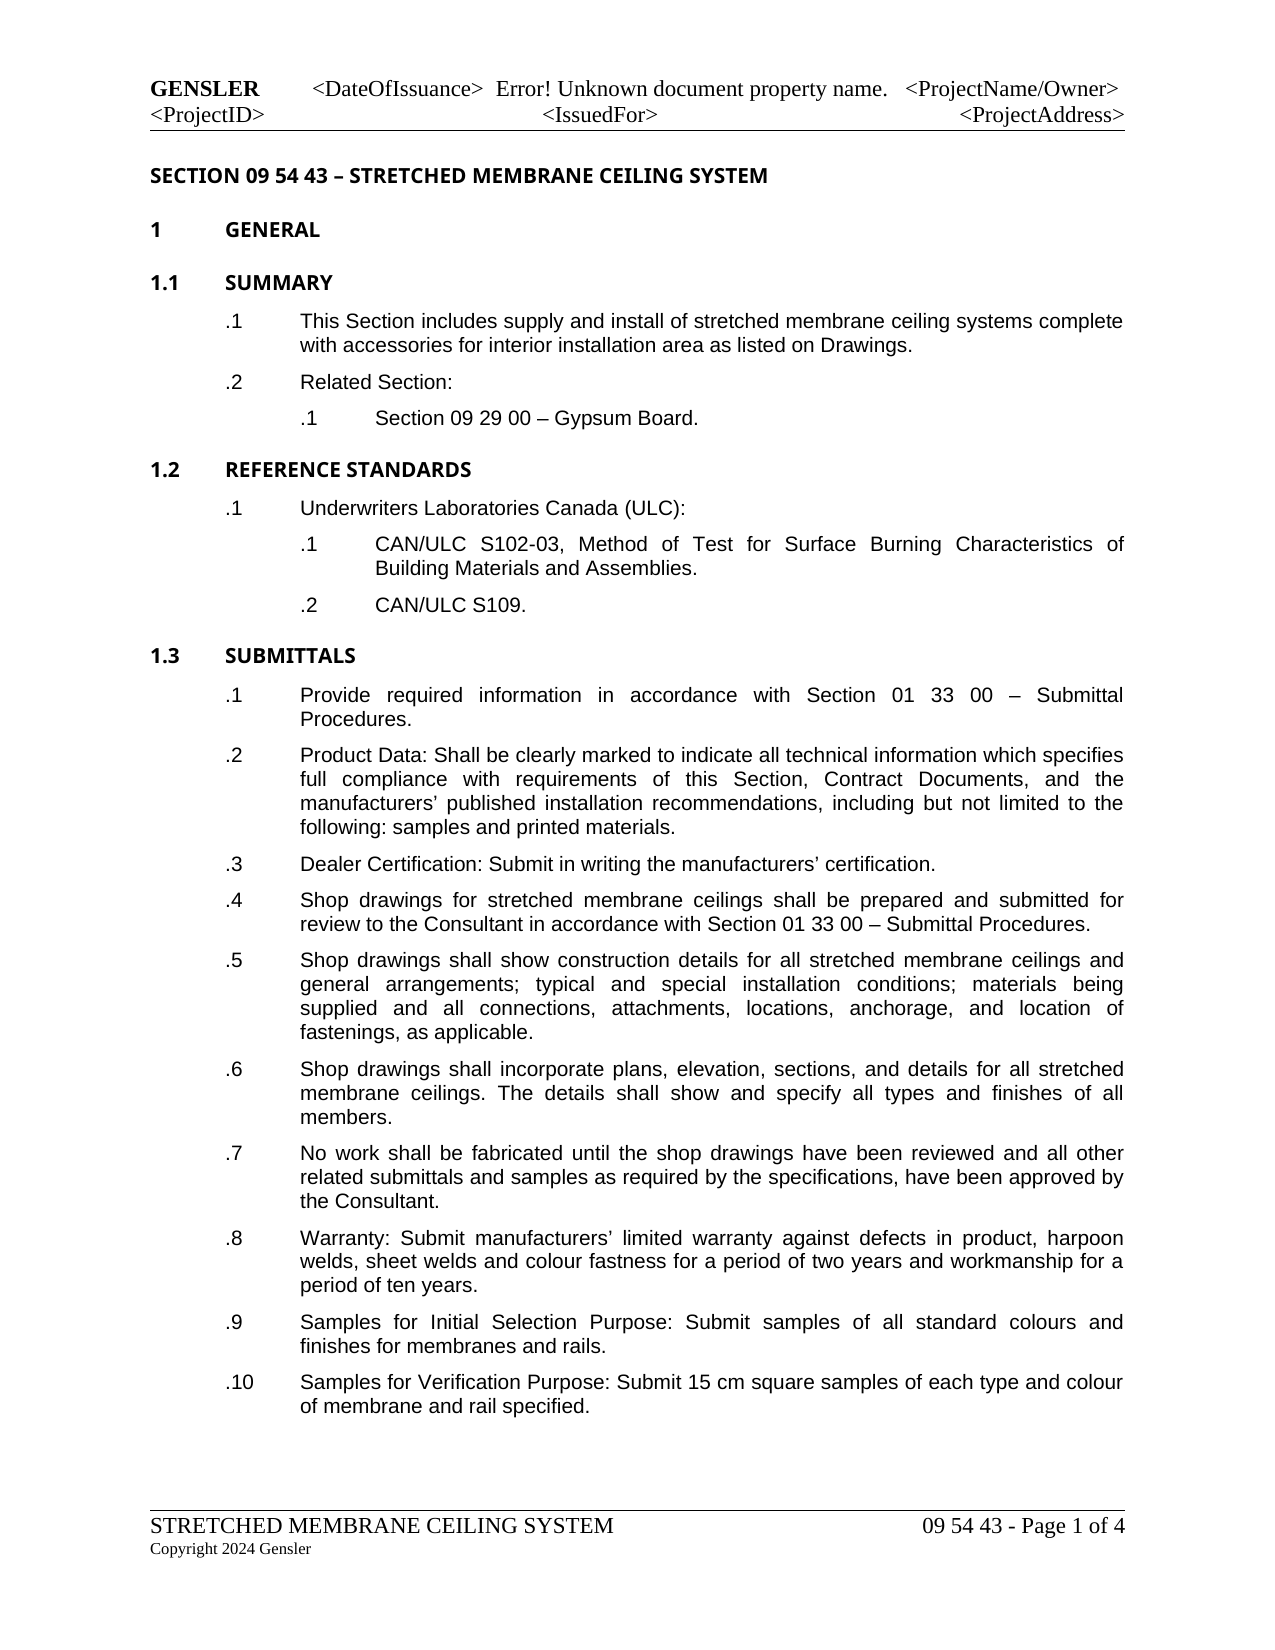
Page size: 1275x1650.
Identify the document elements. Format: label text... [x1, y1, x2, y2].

list Shop drawings shall incorporate plans, elevation, sections, and details for all stretched membrane ceilings. The details shall show and specify all types and finishes of all members. [225, 1057, 1125, 1128]
list Summary [150, 268, 1125, 297]
title SECTION 09 54 43 – stretched membrane ceiling system [150, 161, 1125, 190]
list Section 09 29 00 – Gypsum Board. [300, 406, 1125, 430]
list Submittals [150, 642, 1125, 670]
list Samples for Verification Purpose: Submit 15 cm square samples of each type and colour of membrane and rail specified. [225, 1370, 1125, 1418]
list No work shall be fabricated until the shop drawings have been reviewed and all other related submittals and samples as required by the specifications, have been approved by the Consultant. [225, 1141, 1125, 1213]
list General [150, 215, 1125, 243]
list CAN/ULC S102-03, Method of Test for Surface Burning Characteristics of Building Materials and Assemblies. [300, 532, 1125, 580]
list Warranty: Submit manufacturers’ limited warranty against defects in product, harpoon welds, sheet welds and colour fastness for a period of two years and workmanship for a period of ten years. [225, 1225, 1125, 1297]
list This Section includes supply and install of stretched membrane ceiling systems complete with accessories for interior installation area as listed on Drawings. [225, 309, 1125, 357]
list Samples for Initial Selection Purpose: Submit samples of all standard colours and finishes for membranes and rails. [225, 1310, 1125, 1358]
list CAN/ULC S109. [300, 593, 1125, 617]
list Provide required information in accordance with Section 01 33 00 – Submittal Procedures. [225, 683, 1125, 731]
list Product Data: Shall be clearly marked to indicate all technical information which specifies full compliance with requirements of this Section, Contract Documents, and the manufacturers’ published installation recommendations, including but not limited to the following: samples and printed materials. [225, 743, 1125, 839]
list Related Section: [225, 369, 1125, 393]
list Shop drawings shall show construction details for all stretched membrane ceilings and general arrangements; typical and special installation conditions; materials being supplied and all connections, attachments, locations, anchorage, and location of fastenings, as applicable. [225, 948, 1125, 1044]
list Reference Standards [150, 455, 1125, 483]
list Dealer Certification: Submit in writing the manufacturers’ certification. [225, 851, 1125, 875]
list Shop drawings for stretched membrane ceilings shall be prepared and submitted for review to the Consultant in accordance with Section 01 33 00 – Submittal Procedures. [225, 888, 1125, 936]
list Underwriters Laboratories Canada (ULC): [225, 496, 1125, 520]
